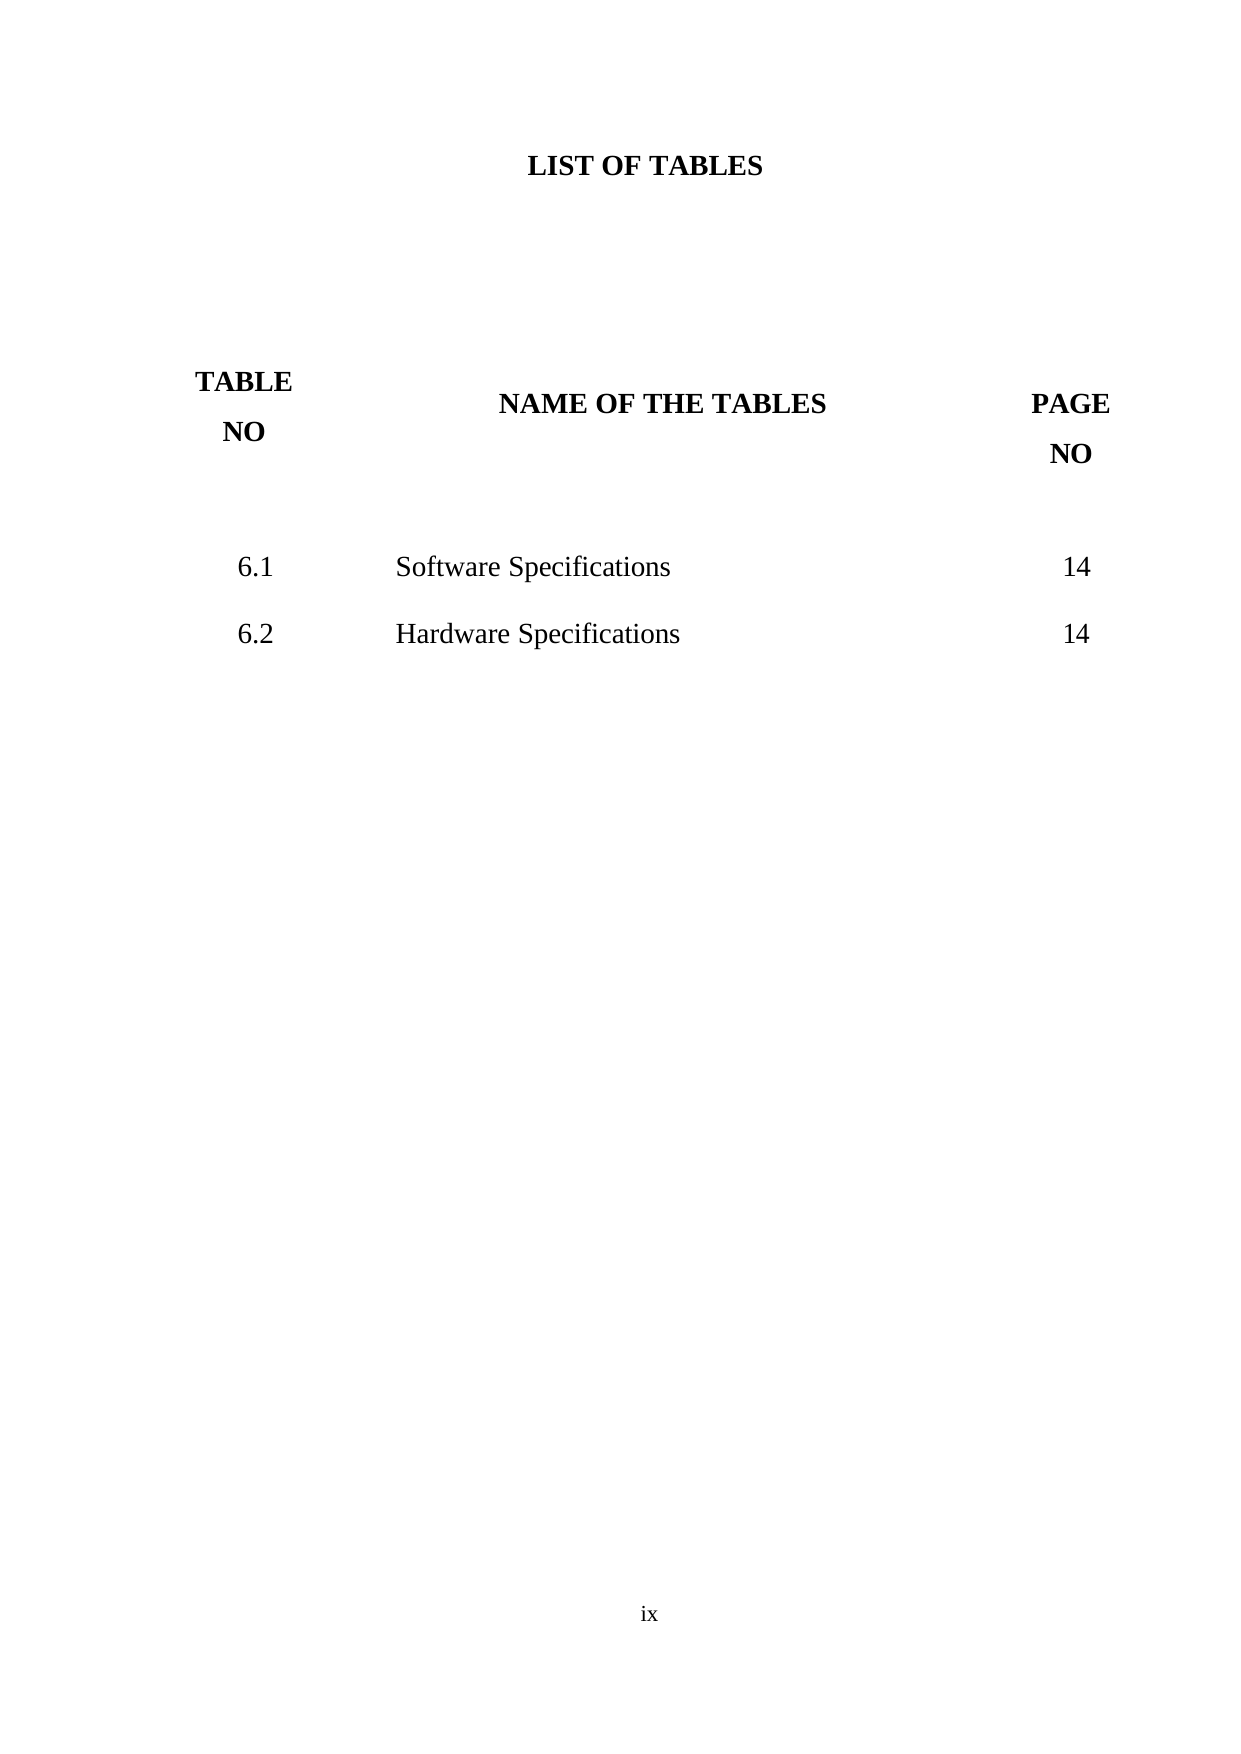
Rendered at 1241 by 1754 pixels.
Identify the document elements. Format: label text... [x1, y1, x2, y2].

list Software Specifications 14 [237, 549, 1123, 582]
text LIST OF TABLES [526, 148, 764, 182]
text TABLE NO [195, 364, 294, 448]
list Hardware Specifications 14 [237, 616, 1123, 649]
text NAME OF THE TABLES PAGE NO [499, 386, 1112, 470]
